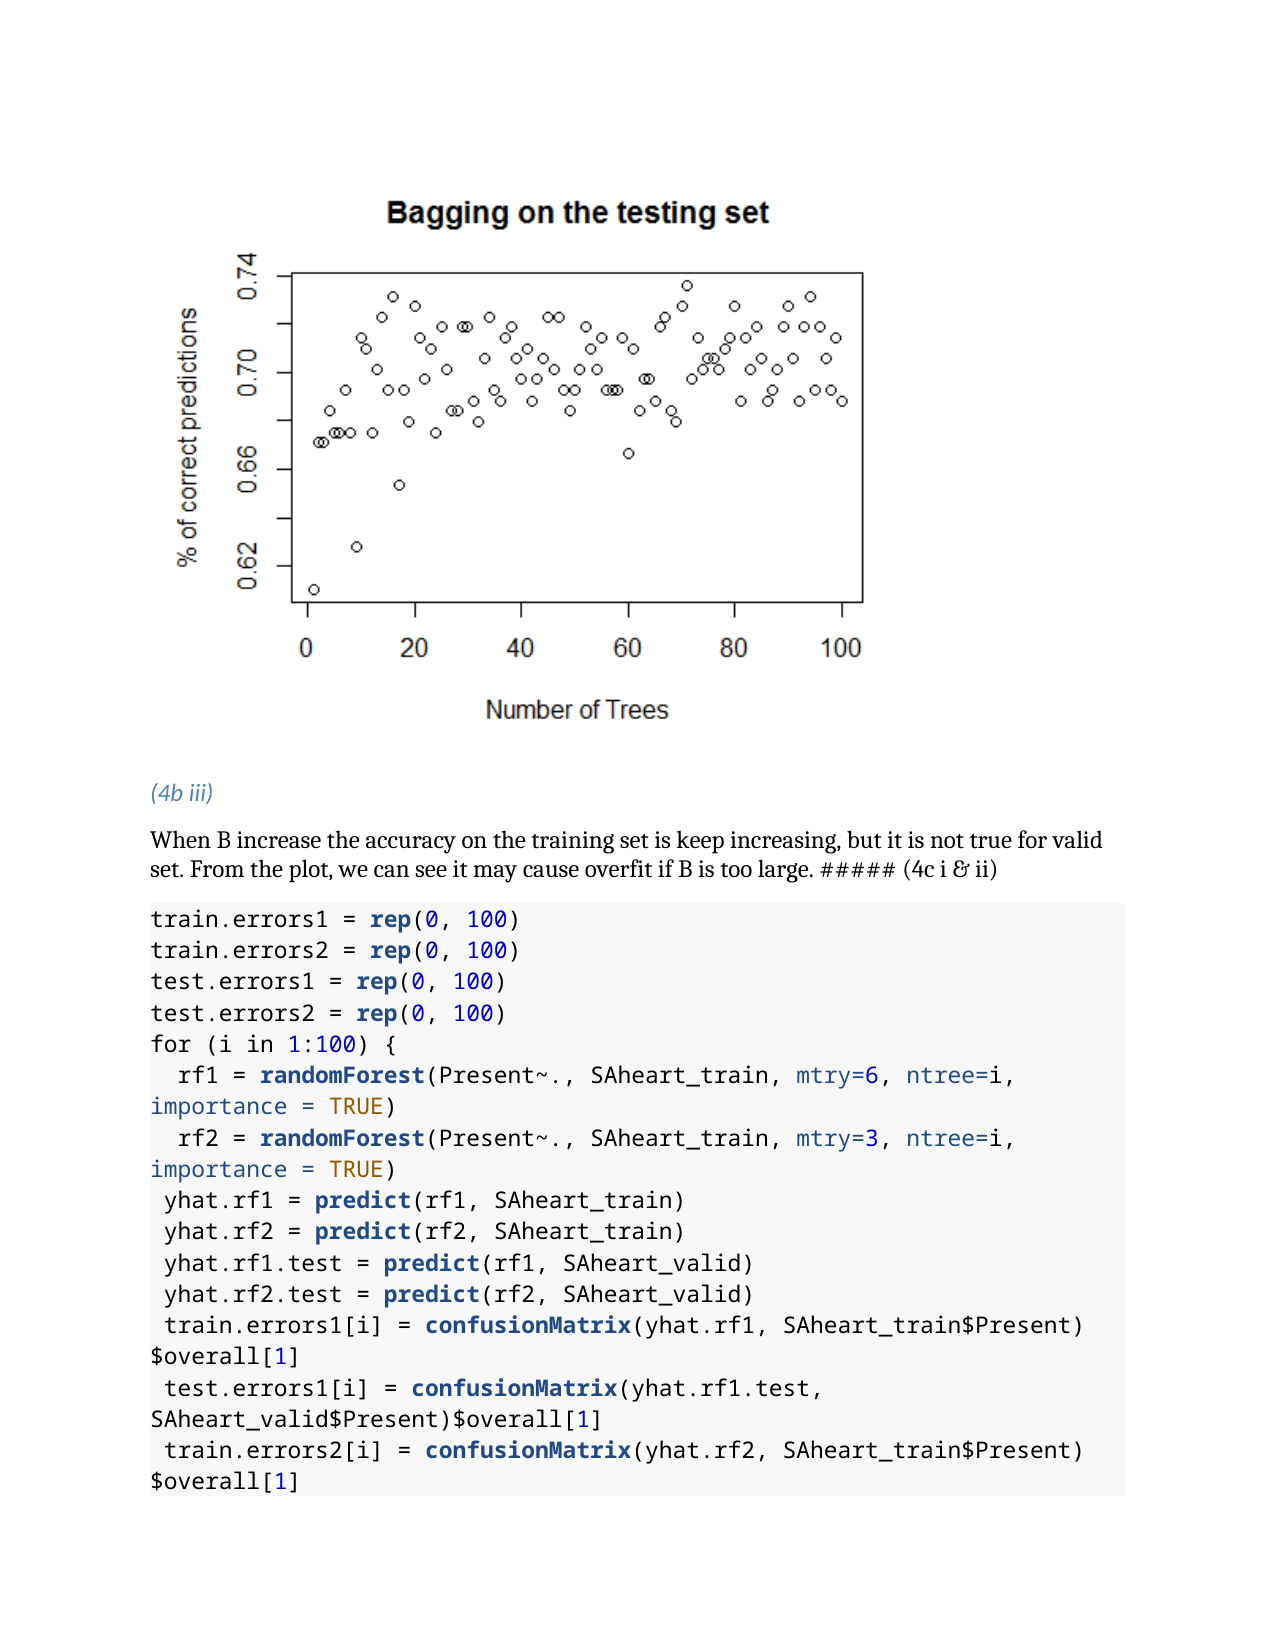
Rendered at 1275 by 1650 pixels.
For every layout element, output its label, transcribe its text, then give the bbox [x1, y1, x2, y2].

subtitle (4b iii) [150, 777, 1125, 808]
text When B increase the accuracy on the training set is keep increasing, but it is not true for valid set. From the plot, we can see it may cause overfit if B is too large. ##### (4c i & ii) [150, 826, 1125, 884]
picture [168, 150, 927, 757]
